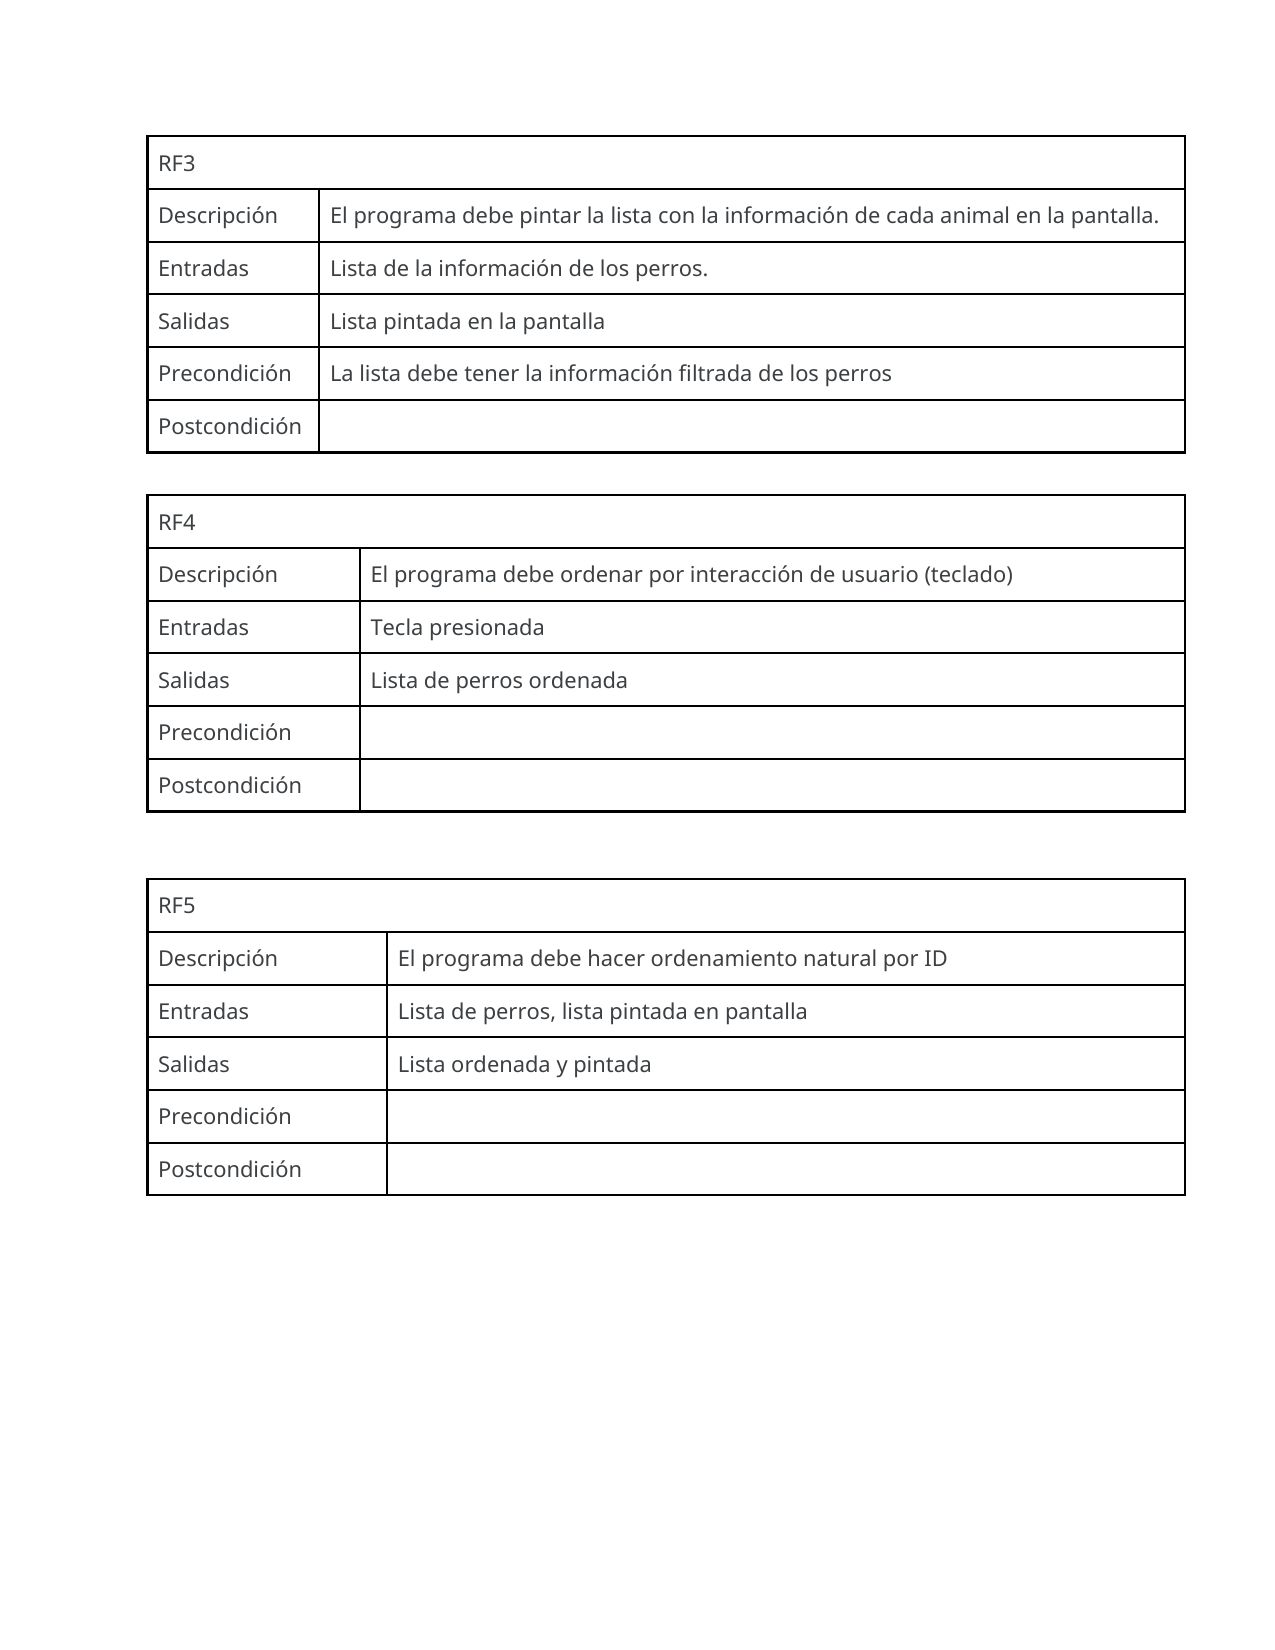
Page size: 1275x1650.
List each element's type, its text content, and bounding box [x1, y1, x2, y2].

table_cell Lista de perros, lista pintada en pantalla [388, 986, 1184, 1036]
table_cell Entradas [149, 986, 386, 1036]
table_cell Postcondición [149, 401, 318, 451]
table_cell Descripción [149, 190, 318, 241]
table_cell El programa debe pintar la lista con la información de cada animal en la pantalla. [320, 190, 1184, 241]
table_cell Salidas [149, 654, 359, 705]
table_cell [388, 1091, 1184, 1142]
table_cell Lista ordenada y pintada [388, 1038, 1184, 1089]
table_cell Tecla presionada [361, 602, 1184, 652]
table_cell Lista de perros ordenada [361, 654, 1184, 705]
table_cell Lista de la información de los perros. [320, 243, 1184, 293]
table_cell Salidas [149, 295, 318, 346]
table_cell Descripción [149, 933, 386, 983]
table_cell [388, 1144, 1184, 1194]
table_cell Postcondición [149, 1144, 386, 1194]
table_header RF3 [149, 137, 1184, 188]
table_header RF4 [149, 496, 1184, 547]
table_cell Precondición [149, 348, 318, 399]
table_cell Precondición [149, 707, 359, 758]
table_cell [320, 401, 1184, 451]
table_cell Precondición [149, 1091, 386, 1142]
table_cell Postcondición [149, 760, 359, 810]
table_header RF5 [149, 880, 1184, 931]
table_cell Entradas [149, 602, 359, 652]
table_cell El programa debe hacer ordenamiento natural por ID [388, 933, 1184, 983]
table_cell Lista pintada en la pantalla [320, 295, 1184, 346]
table_cell El programa debe ordenar por interacción de usuario (teclado) [361, 549, 1184, 599]
table_cell [361, 760, 1184, 810]
table_cell [361, 707, 1184, 758]
table_cell Descripción [149, 549, 359, 599]
table_cell Salidas [149, 1038, 386, 1089]
table_cell Entradas [149, 243, 318, 293]
table_cell La lista debe tener la información filtrada de los perros [320, 348, 1184, 399]
